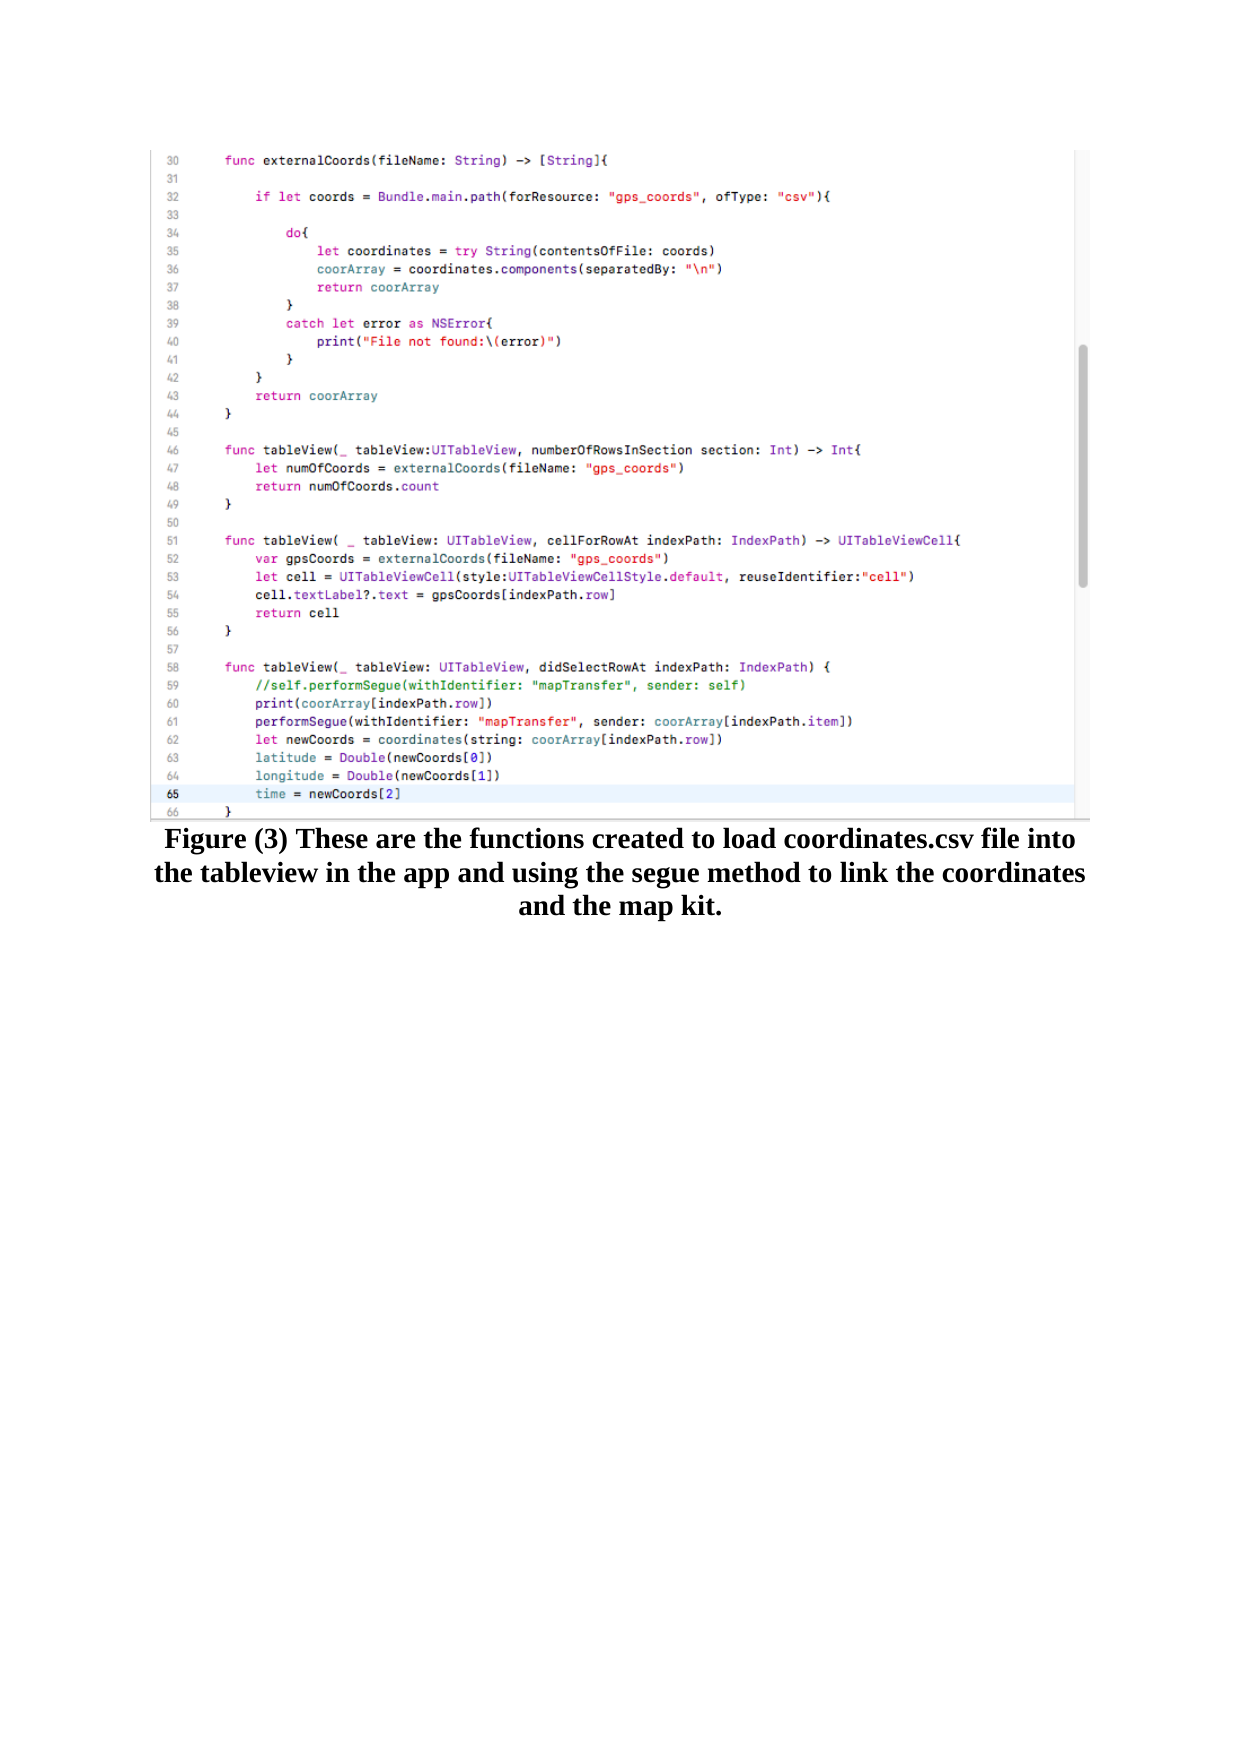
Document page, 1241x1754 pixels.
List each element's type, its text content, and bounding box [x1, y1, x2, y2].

text Figure (3) These are the functions created to load coordinates.csv file into the tableview in the app and using the segue method to link the coordinates and the map kit. [150, 822, 1090, 922]
picture [150, 150, 1090, 822]
